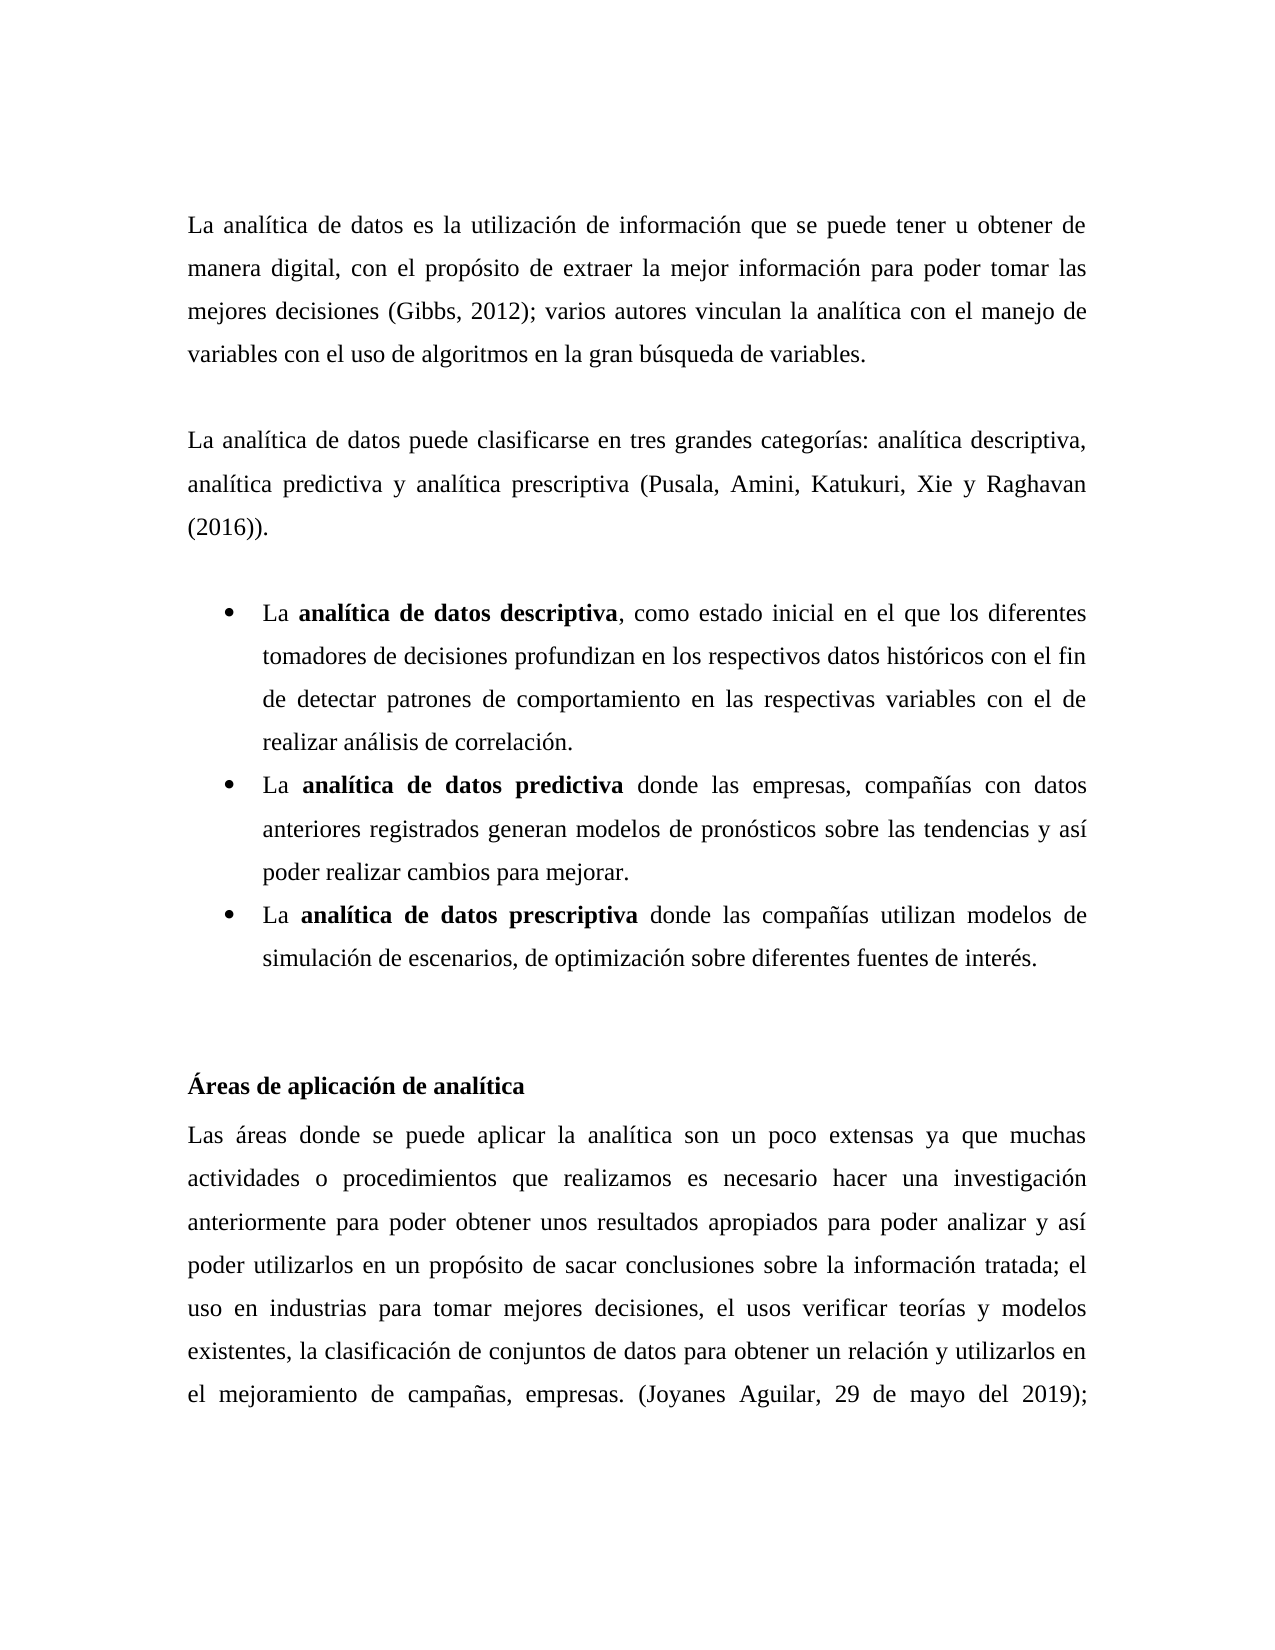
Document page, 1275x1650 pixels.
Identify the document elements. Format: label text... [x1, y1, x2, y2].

list La analítica de datos descriptiva, como estado inicial en el que los diferentes tomadores de decisiones profundizan en los respectivos datos históricos con el fin de detectar patrones de comportamiento en las respectivas variables con el de realizar análisis de correlación. [225, 598, 1087, 756]
text La analítica de datos es la utilización de información que se puede tener u obtener de manera digital, con el propósito de extraer la mejor información para poder tomar las mejores decisiones; varios autores vinculan la analítica con el manejo de variables con el uso de algoritmos en la gran búsqueda de variables. [187, 210, 1087, 368]
subtitle Áreas de aplicación de analítica [187, 1071, 1087, 1100]
list La analítica de datos prescriptiva donde las compañías utilizan modelos de simulación de escenarios, de optimización sobre diferentes fuentes de interés. [225, 900, 1087, 972]
list La analítica de datos predictiva donde las empresas, compañías con datos anteriores registrados generan modelos de pronósticos sobre las tendencias y así poder realizar cambios para mejorar. [225, 771, 1087, 886]
text La analítica de datos puede clasificarse en tres grandes categorías: analítica descriptiva, analítica predictiva y analítica prescriptiva (Pusala, Amini, Katukuri, Xie y Raghavan (2016)). [187, 426, 1087, 541]
